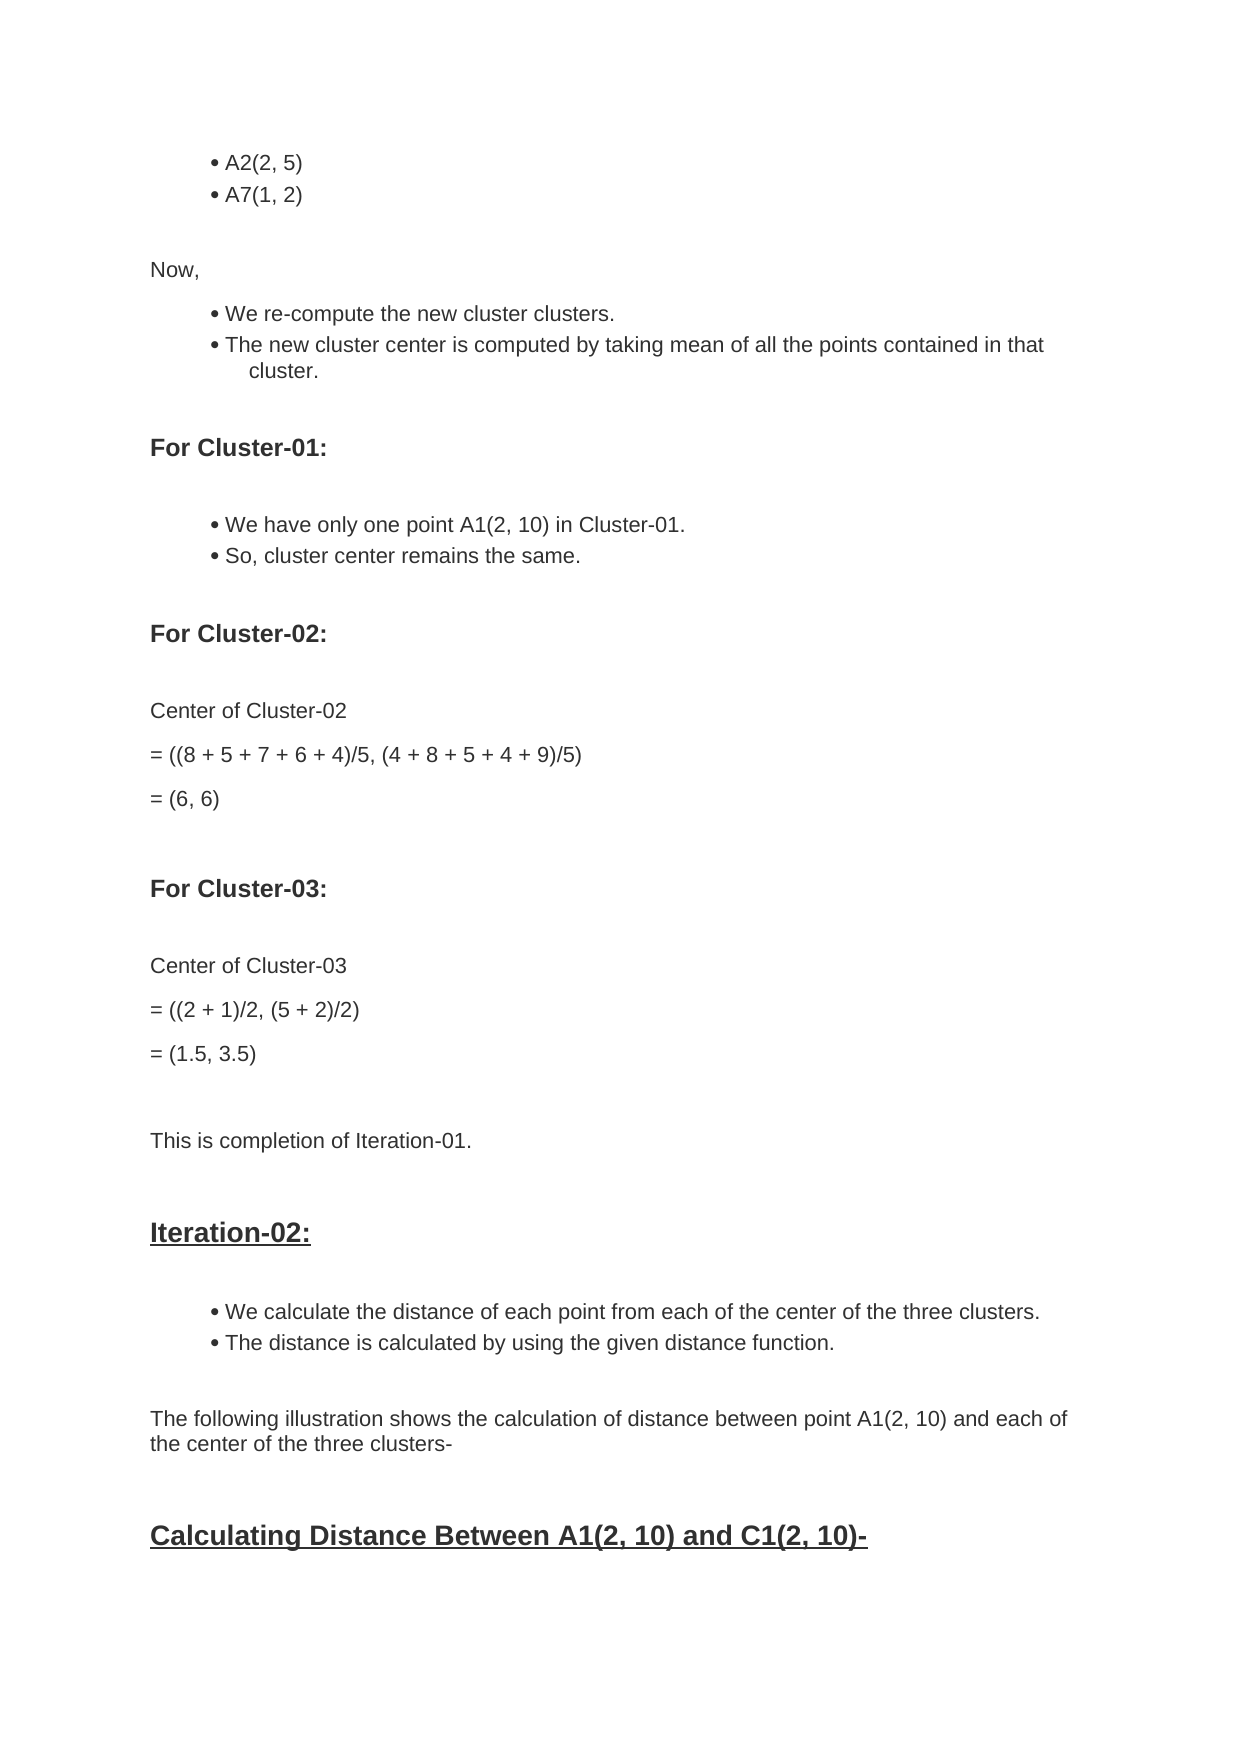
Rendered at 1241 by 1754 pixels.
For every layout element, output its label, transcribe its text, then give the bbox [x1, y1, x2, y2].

text Center of Cluster-02 [150, 698, 1090, 723]
text The following illustration shows the calculation of distance between point A1(2, 10) and each of the center of the three clusters- [150, 1406, 1090, 1456]
text = (1.5, 3.5) [150, 1040, 1090, 1066]
list A7(1, 2) [211, 181, 1090, 207]
list The distance is calculated by using the given distance function. [211, 1330, 1090, 1356]
text For Cluster-03: [150, 873, 1090, 902]
text Now, [150, 257, 1090, 282]
text = ((2 + 1)/2, (5 + 2)/2) [150, 996, 1090, 1022]
text Calculating Distance Between A1(2, 10) and C1(2, 10)- [150, 1519, 1090, 1551]
text This is completion of Iteration-01. [150, 1128, 1090, 1153]
list So, cluster center remains the same. [211, 543, 1090, 568]
text For Cluster-01: [150, 433, 1090, 462]
text = (6, 6) [150, 786, 1090, 811]
list We calculate the distance of each point from each of the center of the three clusters. [211, 1299, 1090, 1324]
list The new cluster center is computed by taking mean of all the points contained in that cluster. [211, 332, 1090, 383]
list We have only one point A1(2, 10) in Cluster-01. [211, 512, 1090, 537]
text Iteration-02: [150, 1216, 1090, 1249]
text Center of Cluster-03 [150, 952, 1090, 978]
list A2(2, 5) [211, 150, 1090, 175]
text = ((8 + 5 + 7 + 6 + 4)/5, (4 + 8 + 5 + 4 + 9)/5) [150, 742, 1090, 767]
list We re-compute the new cluster clusters. [211, 301, 1090, 326]
text For Cluster-02: [150, 619, 1090, 647]
